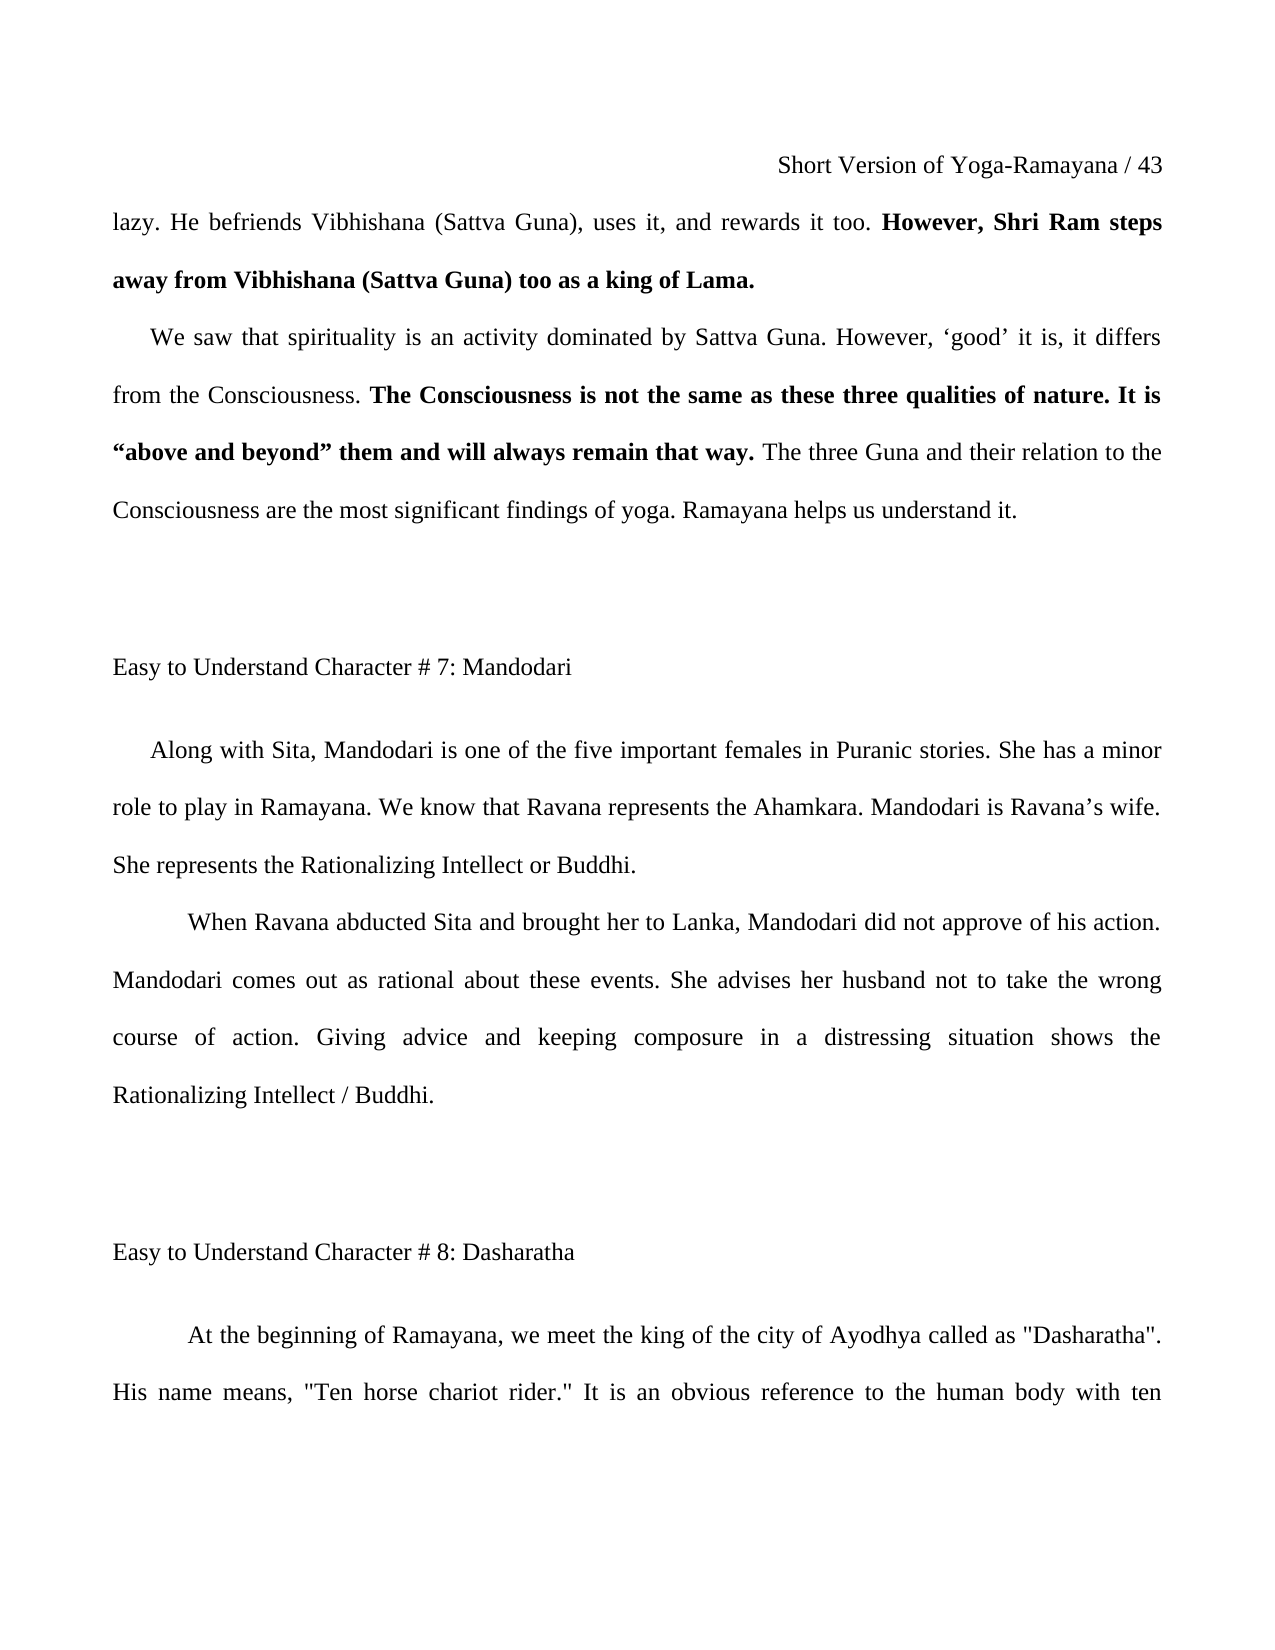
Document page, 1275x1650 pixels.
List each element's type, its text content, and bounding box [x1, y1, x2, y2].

text We saw that spirituality is an activity dominated by Sattva Guna. However, ‘good’ it is, it differs from the Consciousness. The Consciousness is not the same as these three qualities of nature. It is “above and beyond” them and will always remain that way. The three Guna and their relation to the Consciousness are the most significant findings of yoga. Ramayana helps us understand it. [112, 322, 1162, 524]
text Along with Sita, Mandodari is one of the five important females in Puranic stories. She has a minor role to play in Ramayana. We know that Ravana represents the Ahamkara. Mandodari is Ravana’s wife. She represents the Rationalizing Intellect or Buddhi. [112, 735, 1162, 879]
subtitle Easy to Understand Character # 7: Mandodari [112, 652, 1162, 681]
text When Ravana abducted Sita and brought her to Lanka, Mandodari did not approve of his action. Mandodari comes out as rational about these events. She advises her husband not to take the wrong course of action. Giving advice and keeping composure in a distressing situation shows the Rationalizing Intellect / Buddhi. [112, 907, 1162, 1109]
subtitle Easy to Understand Character # 8: Dasharatha [112, 1237, 1162, 1266]
